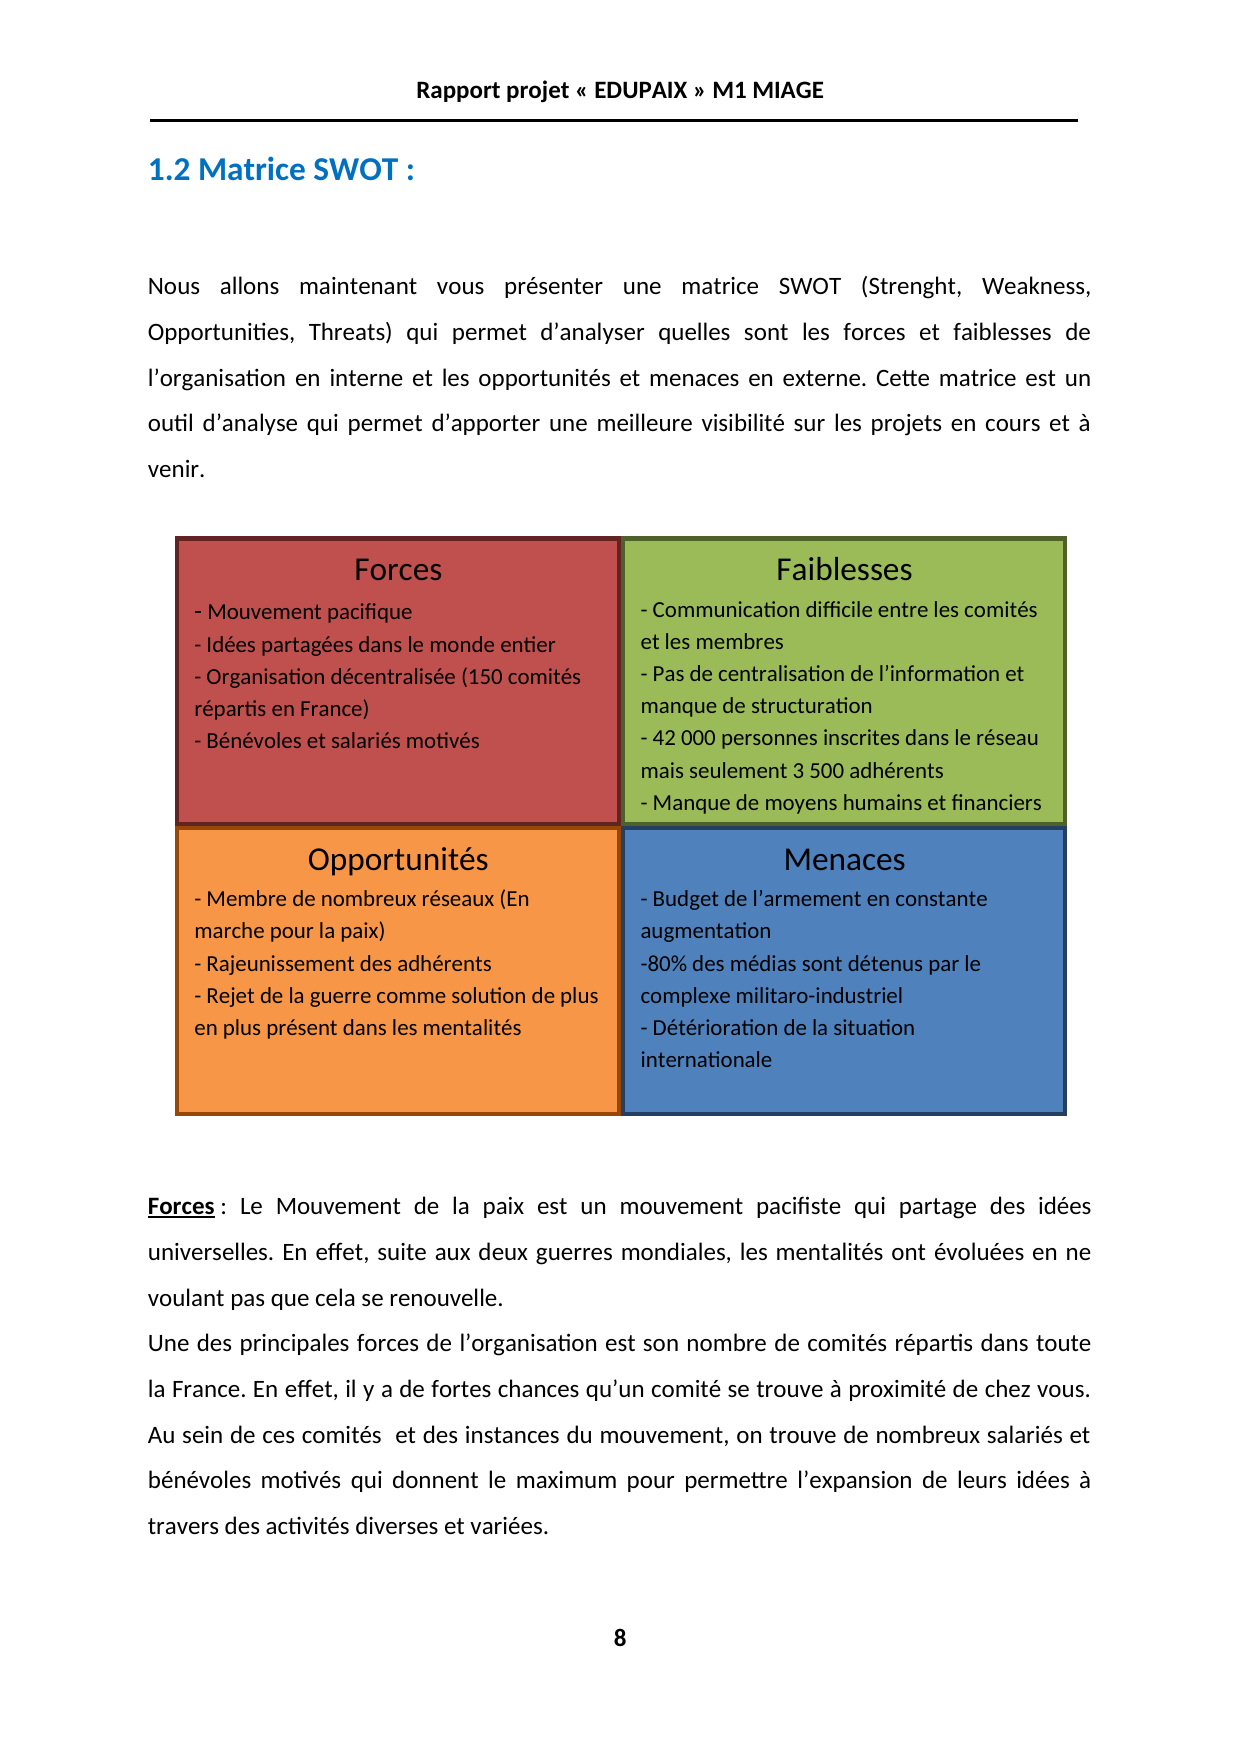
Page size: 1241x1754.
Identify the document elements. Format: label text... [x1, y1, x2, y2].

text Nous allons maintenant vous présenter une matrice SWOT (Strenght, Weakness, Opportunities, Threats) qui permet d’analyser quelles sont les forces et faiblesses de l’organisation en interne et les opportunités et menaces en externe. Cette matrice est un outil d’analyse qui permet d’apporter une meilleure visibilité sur les projets en cours et à venir. [148, 270, 1093, 484]
text Forces : Le Mouvement de la paix est un mouvement pacifiste qui partage des idées universelles. En effet, suite aux deux guerres mondiales, les mentalités ont évoluées en ne voulant pas que cela se renouvelle. [148, 1190, 1093, 1312]
text Une des principales forces de l’organisation est son nombre de comités répartis dans toute la France. En effet, il y a de fortes chances qu’un comité se trouve à proximité de chez vous. Au sein de ces comités et des instances du mouvement, on trouve de nombreux salariés et bénévoles motivés qui donnent le maximum pour permettre l’expansion de leurs idées à travers des activités diverses et variées. [148, 1327, 1093, 1541]
text 1.2 Matrice SWOT : [148, 148, 1196, 188]
